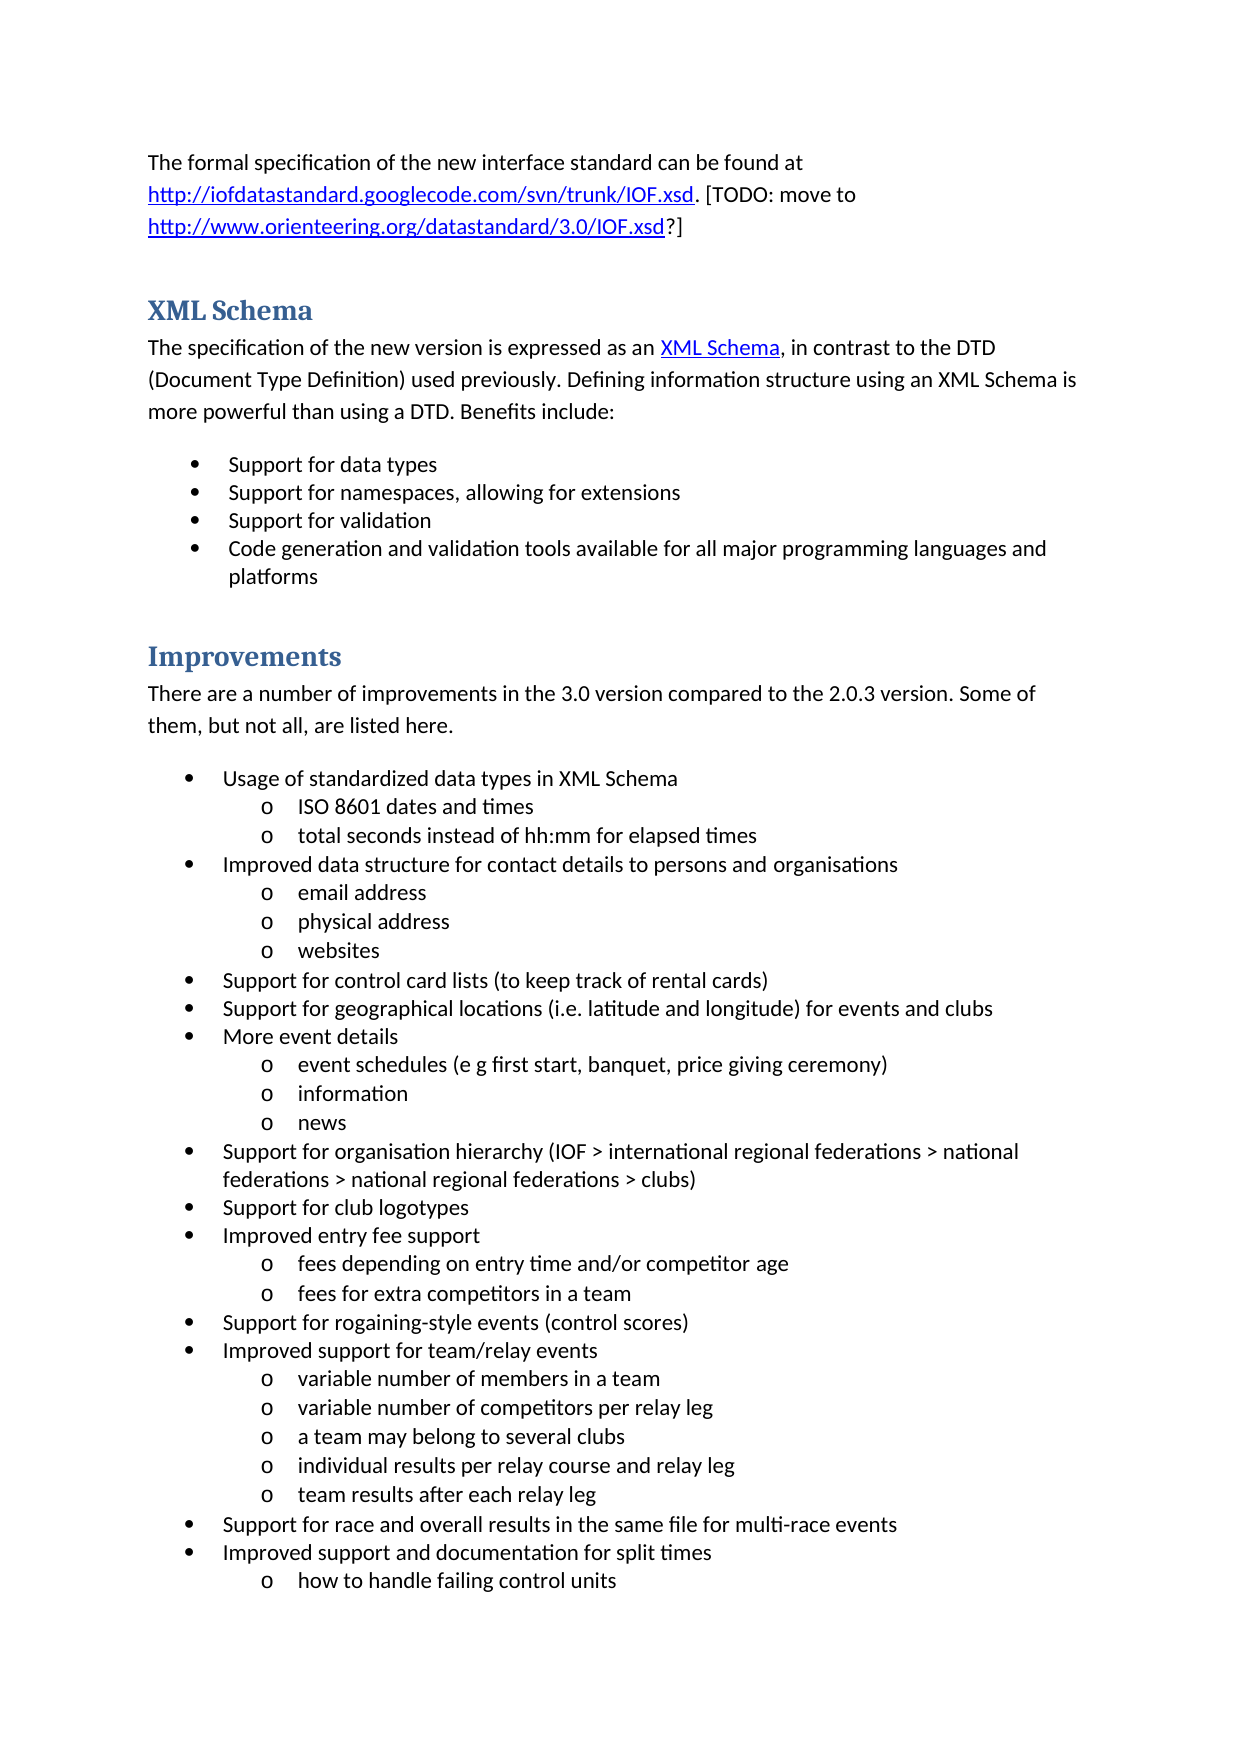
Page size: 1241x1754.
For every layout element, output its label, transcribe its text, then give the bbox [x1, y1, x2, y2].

list Usage of standardized data types in XML Schema [185, 764, 1093, 792]
text The specification of the new version is expressed as an XML Schema, in contrast to the DTD (Document Type Definition) used previously. Defining information structure using an XML Schema is more powerful than using a DTD. Benefits include: [148, 333, 1093, 425]
list event schedules (e g first start, banquet, price giving ceremony) [260, 1050, 1093, 1079]
list websites [260, 937, 1093, 966]
list Support for organisation hierarchy (IOF > international regional federations > national federations > national regional federations > clubs) [185, 1137, 1093, 1193]
list physical address [260, 907, 1093, 937]
list Support for control card lists (to keep track of rental cards) [185, 966, 1093, 994]
list Improved entry fee support [185, 1221, 1093, 1249]
list fees for extra competitors in a team [260, 1279, 1093, 1308]
list Improved support and documentation for split times [185, 1538, 1093, 1566]
list Support for validation [191, 506, 1093, 534]
subtitle XML Schema [148, 294, 1093, 328]
list a team may belong to several clubs [260, 1422, 1093, 1451]
list variable number of competitors per relay leg [260, 1393, 1093, 1422]
list Code generation and validation tools available for all major programming languages and platforms [191, 534, 1093, 590]
subtitle Improvements [148, 640, 1093, 674]
list ISO 8601 dates and times [260, 792, 1093, 821]
list individual results per relay course and relay leg [260, 1451, 1093, 1481]
list Support for data types [191, 450, 1093, 478]
list Improved data structure for contact details to persons and organisations [185, 850, 1093, 878]
list Improved support for team/relay events [185, 1336, 1093, 1364]
list email address [260, 878, 1093, 907]
list team results after each relay leg [260, 1481, 1093, 1510]
text The formal specification of the new interface standard can be found at http://iofdatastandard.googlecode.com/svn/trunk/IOF.xsd. [TODO: move to http://www.orienteering.org/datastandard/3.0/IOF.xsd?] [148, 148, 1093, 240]
text There are a number of improvements in the 3.0 version compared to the 2.0.3 version. Some of them, but not all, are listed here. [148, 679, 1093, 739]
list information [260, 1079, 1093, 1108]
list Support for club logotypes [185, 1193, 1093, 1221]
list Support for namespaces, allowing for extensions [191, 478, 1093, 506]
list Support for geographical locations (i.e. latitude and longitude) for events and clubs [185, 994, 1093, 1022]
list total seconds instead of hh:mm for elapsed times [260, 821, 1093, 850]
list Support for race and overall results in the same file for multi-race events [185, 1510, 1093, 1538]
list More event details [185, 1022, 1093, 1050]
list Support for rogaining-style events (control scores) [185, 1308, 1093, 1336]
list how to handle failing control units [260, 1566, 1093, 1595]
list news [260, 1108, 1093, 1137]
list fees depending on entry time and/or competitor age [260, 1249, 1093, 1279]
list variable number of members in a team [260, 1364, 1093, 1393]
